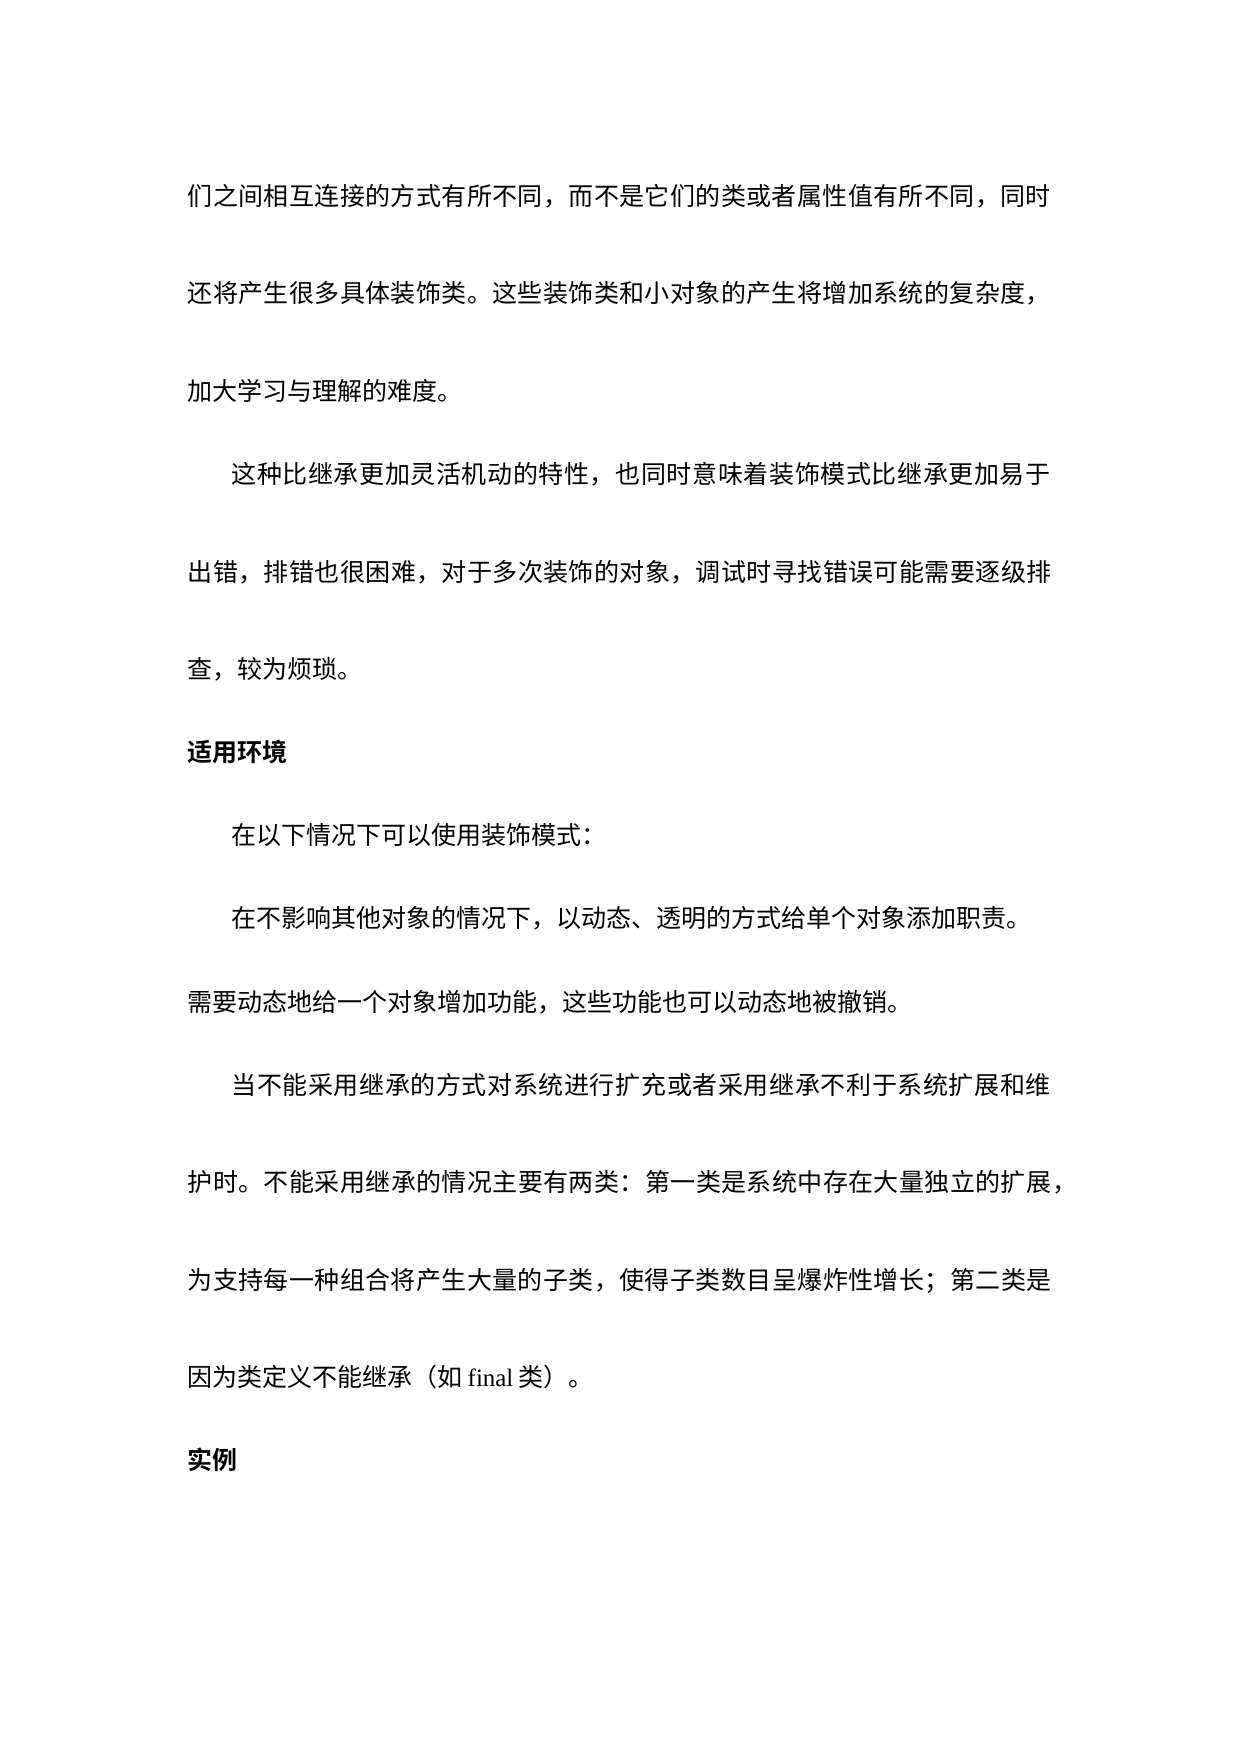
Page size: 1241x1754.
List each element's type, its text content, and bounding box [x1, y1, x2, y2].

subtitle 适用环境 [187, 718, 1053, 783]
text 需要动态地给一个对象增加功能，这些功能也可以动态地被撤销。 [187, 968, 1053, 1033]
text 当不能采用继承的方式对系统进行扩充或者采用继承不利于系统扩展和维护时。不能采用继承的情况主要有两类：第一类是系统中存在大量独立的扩展，为支持每一种组合将产生大量的子类，使得子类数目呈爆炸性增长；第二类是因为类定义不能继承（如final类）。 [187, 1051, 1053, 1408]
subtitle 实例 [187, 1426, 1053, 1491]
text 在以下情况下可以使用装饰模式： [187, 801, 1053, 866]
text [187, 162, 1053, 422]
text 在不影响其他对象的情况下，以动态、透明的方式给单个对象添加职责。 [187, 884, 1053, 949]
text 这种比继承更加灵活机动的特性，也同时意味着装饰模式比继承更加易于出错，排错也很困难，对于多次装饰的对象，调试时寻找错误可能需要逐级排查，较为烦琐。 [187, 440, 1053, 700]
